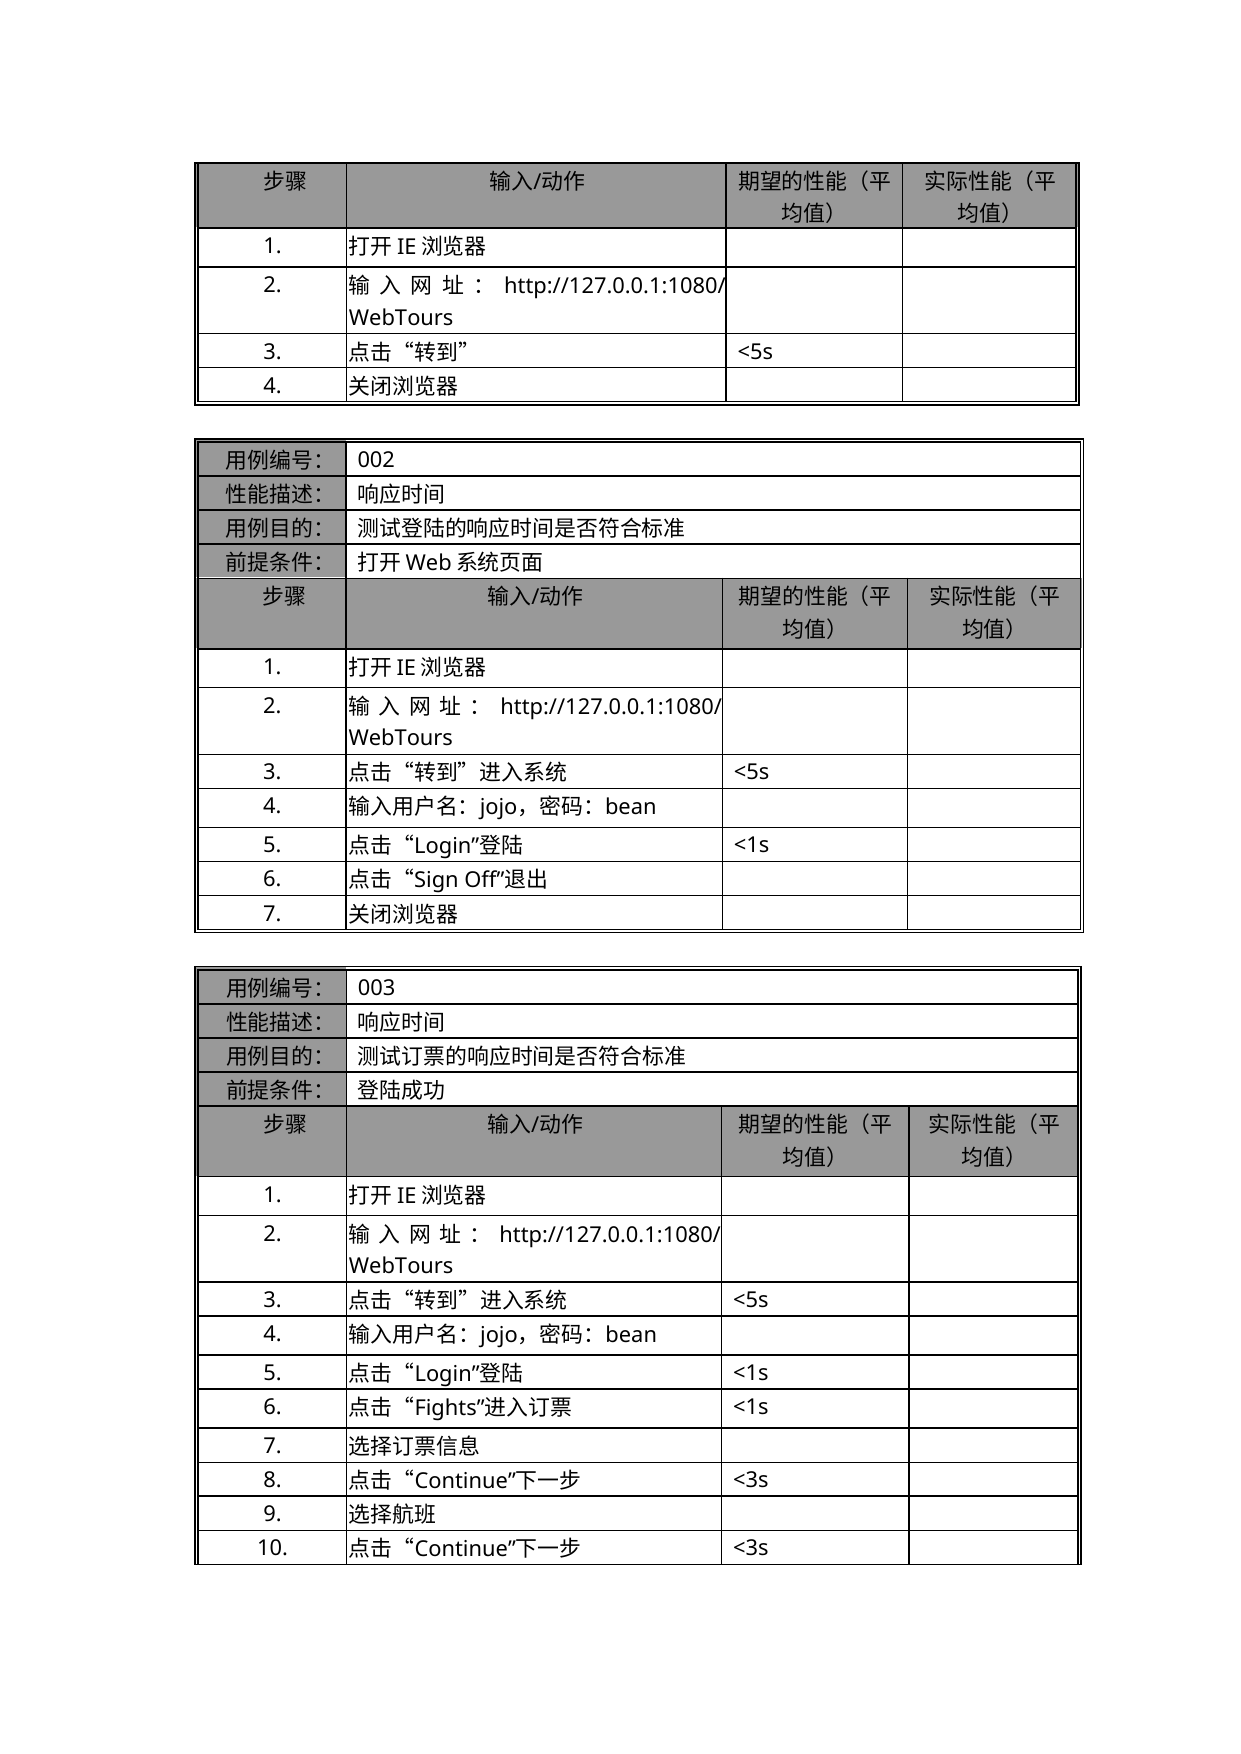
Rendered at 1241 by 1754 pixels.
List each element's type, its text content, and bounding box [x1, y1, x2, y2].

table_cell 2. [199, 1216, 346, 1281]
table_cell <3s [722, 1531, 908, 1563]
table_cell 点击“Continue”下一步 [347, 1531, 721, 1563]
table_cell [910, 1463, 1077, 1495]
table_cell 打开Web系统页面 [347, 545, 1080, 577]
table_cell 输入网址：http://127.0.0.1:1080/WebTours [347, 1216, 721, 1281]
table_cell 点击“Login”登陆 [347, 1356, 721, 1388]
table_cell 步骤 [199, 164, 346, 227]
table_cell [903, 334, 1075, 367]
table_cell [910, 1216, 1077, 1281]
table_header 用例编号： [199, 971, 346, 1003]
table_cell 步骤 [199, 1107, 346, 1176]
table_cell 测试订票的响应时间是否符合标准 [347, 1039, 1077, 1071]
table_cell [908, 650, 1080, 687]
table_cell <5s [722, 1283, 908, 1315]
table_cell 打开IE浏览器 [347, 650, 722, 687]
table_cell 输入/动作 [347, 164, 725, 227]
table_cell [910, 1429, 1077, 1461]
table_cell 4. [199, 789, 345, 826]
table_cell 响应时间 [347, 477, 1080, 509]
table_cell 1. [199, 1177, 346, 1215]
table_cell 关闭浏览器 [347, 368, 725, 401]
table_cell <1s [722, 1390, 908, 1427]
table_cell <1s [722, 1356, 908, 1388]
table_header 002 [347, 443, 1080, 475]
table_cell 输入用户名：jojo，密码：bean [347, 1317, 721, 1354]
table_cell [908, 688, 1080, 753]
table_cell 4. [199, 368, 346, 401]
table_cell 3. [199, 334, 346, 367]
table_cell [723, 789, 907, 826]
table_cell [722, 1497, 908, 1529]
table_cell [723, 650, 907, 687]
table_cell 点击“Login”登陆 [347, 828, 722, 861]
table_cell 选择航班 [347, 1497, 721, 1529]
table_cell 输入/动作 [347, 1107, 721, 1176]
table_cell [722, 1216, 908, 1281]
table_cell 8. [199, 1463, 346, 1495]
table_cell 选择订票信息 [347, 1429, 721, 1461]
table_cell 登陆成功 [347, 1073, 1077, 1105]
table_cell 1. [199, 650, 345, 687]
table_cell 实际性能（平均值） [910, 1107, 1077, 1176]
table_cell 步骤 [199, 579, 345, 648]
table_cell [910, 1356, 1077, 1388]
table_cell 关闭浏览器 [347, 896, 722, 929]
table_cell [910, 1283, 1077, 1315]
table_cell [908, 896, 1080, 929]
table_cell [727, 268, 902, 333]
table_cell 6. [199, 1390, 346, 1427]
table_cell 7. [199, 896, 345, 929]
table_cell 4. [199, 1317, 346, 1354]
table_cell [722, 1317, 908, 1354]
table_cell [727, 368, 902, 401]
table_cell 测试登陆的响应时间是否符合标准 [347, 511, 1080, 543]
table_cell 点击“转到” [347, 334, 725, 367]
table_cell 期望的性能（平均值） [722, 1107, 908, 1176]
table_cell [723, 896, 907, 929]
table_cell 10. [199, 1531, 346, 1563]
table_cell [723, 862, 907, 894]
table_cell <3s [722, 1463, 908, 1495]
table_cell [910, 1317, 1077, 1354]
table_cell 9. [199, 1497, 346, 1529]
table_cell 用例目的： [199, 511, 345, 543]
table_cell 期望的性能（平均值） [727, 164, 902, 227]
table_cell 点击“Fights”进入订票 [347, 1390, 721, 1427]
table_cell 点击“转到”进入系统 [347, 1283, 721, 1315]
table_cell [903, 368, 1075, 401]
table_cell [908, 828, 1080, 861]
table_cell [722, 1177, 908, 1215]
table_cell [903, 229, 1075, 266]
table_cell <5s [723, 755, 907, 787]
table_cell 输入网址：http://127.0.0.1:1080/WebTours [347, 268, 725, 333]
table_cell 点击“转到”进入系统 [347, 755, 722, 787]
table_cell 打开IE浏览器 [347, 1177, 721, 1215]
table_cell 实际性能（平均值） [908, 579, 1080, 648]
table_cell 点击“Sign Off”退出 [347, 862, 722, 894]
table_cell [910, 1497, 1077, 1529]
table_cell 打开IE浏览器 [347, 229, 725, 266]
table_cell [722, 1429, 908, 1461]
table_cell [908, 862, 1080, 894]
table_cell <1s [723, 828, 907, 861]
table_cell 前提条件： [199, 545, 345, 577]
table_cell [910, 1531, 1077, 1563]
table_cell [910, 1390, 1077, 1427]
table_cell 输入网址：http://127.0.0.1:1080/WebTours [347, 688, 722, 753]
table_cell 期望的性能（平均值） [723, 579, 907, 648]
table_cell 点击“Continue”下一步 [347, 1463, 721, 1495]
table_cell 输入用户名：jojo，密码：bean [347, 789, 722, 826]
table_cell <5s [727, 334, 902, 367]
table_cell 3. [199, 1283, 346, 1315]
table_cell [910, 1177, 1077, 1215]
table_cell 7. [199, 1429, 346, 1461]
table_cell 前提条件： [199, 1073, 346, 1105]
table_header 用例编号： [199, 443, 345, 475]
table_header 003 [347, 971, 1077, 1003]
table_cell [908, 755, 1080, 787]
table_cell 输入/动作 [347, 579, 722, 648]
table_cell 用例目的： [199, 1039, 346, 1071]
table_cell 性能描述： [199, 477, 345, 509]
table_cell [723, 688, 907, 753]
table_cell 5. [199, 1356, 346, 1388]
table_cell 1. [199, 229, 346, 266]
table_cell 6. [199, 862, 345, 894]
table_cell 性能描述： [199, 1005, 346, 1037]
table_cell [908, 789, 1080, 826]
table_cell [727, 229, 902, 266]
table_cell 2. [199, 688, 345, 753]
table_cell 5. [199, 828, 345, 861]
table_cell 实际性能（平均值） [903, 164, 1075, 227]
table_cell 3. [199, 755, 345, 787]
table_cell 响应时间 [347, 1005, 1077, 1037]
table_cell 2. [199, 268, 346, 333]
table_cell [903, 268, 1075, 333]
